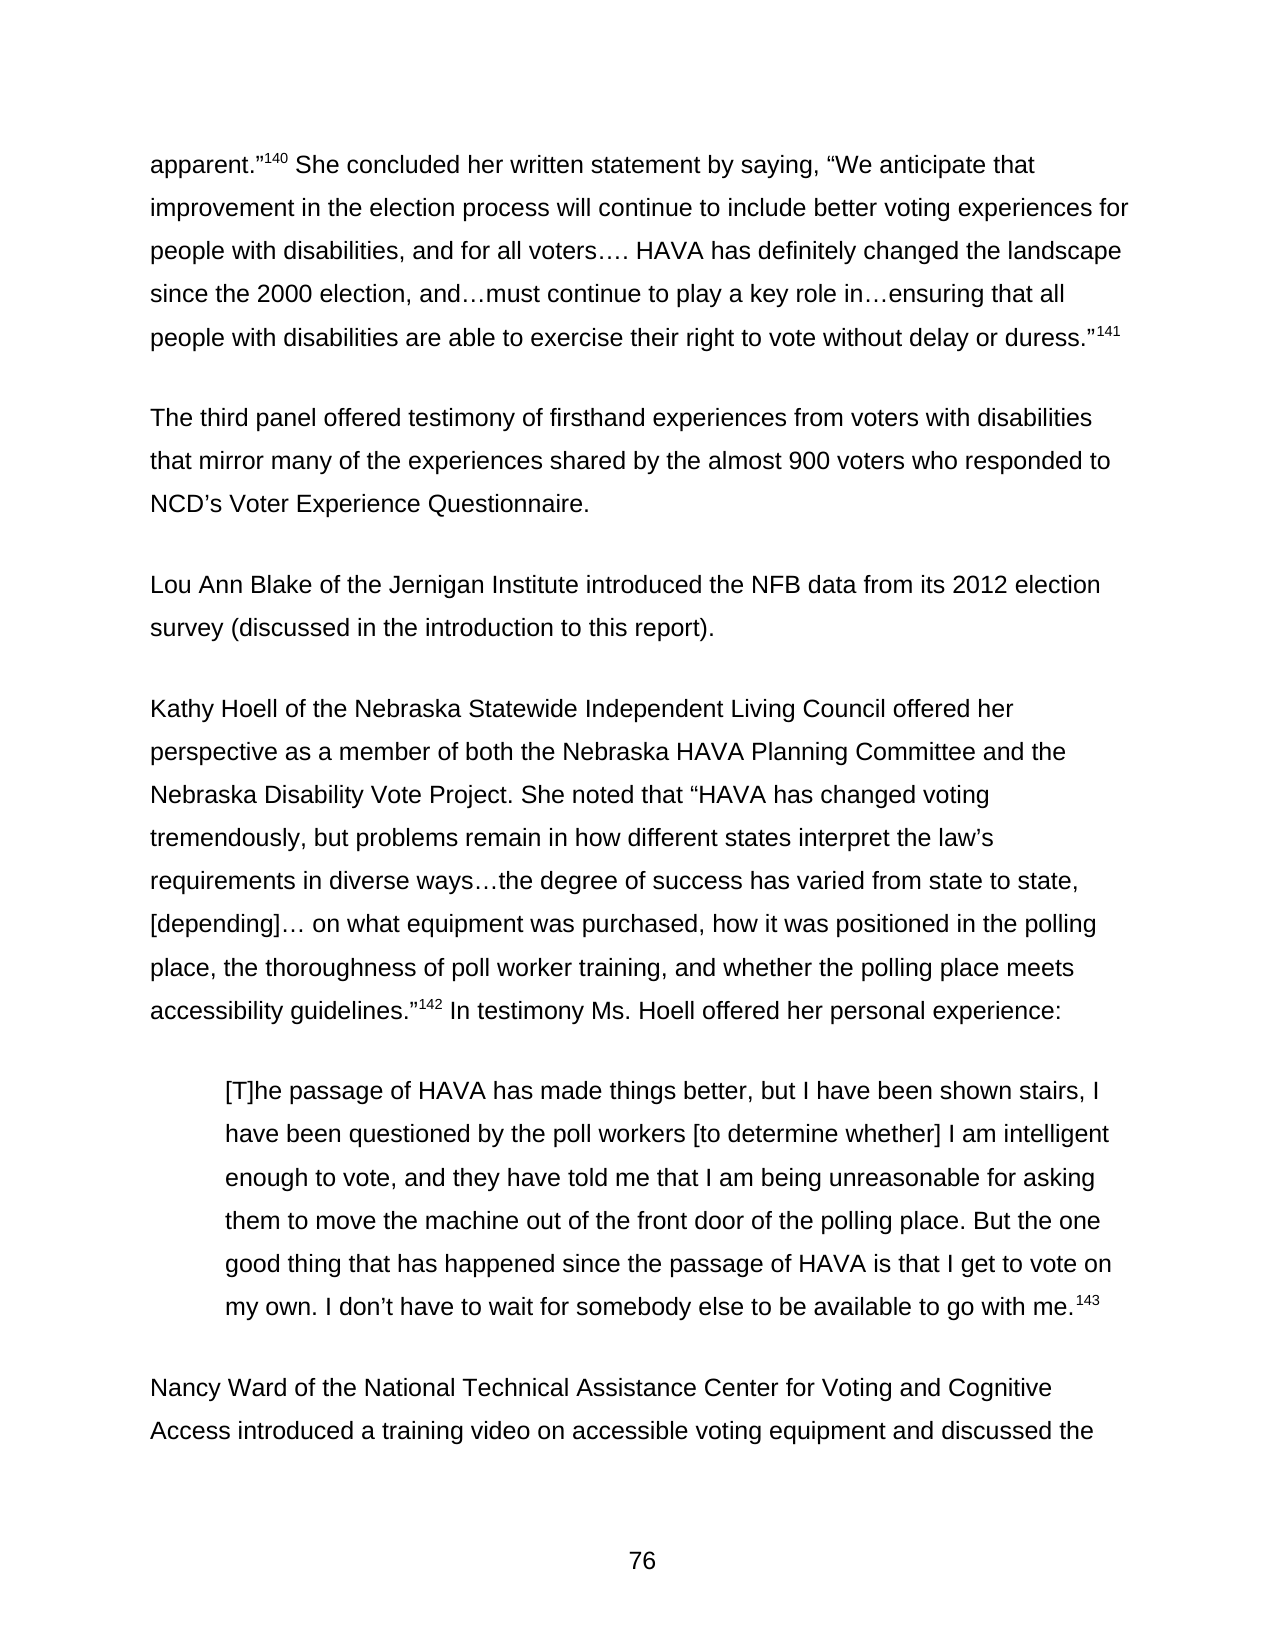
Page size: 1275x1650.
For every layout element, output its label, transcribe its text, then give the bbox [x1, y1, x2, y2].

text The third panel offered testimony of firsthand experiences from voters with disabilities that mirror many of the experiences shared by the almost 900 voters who responded to NCD’s Voter Experience Questionnaire. [150, 403, 1134, 518]
text Kathy Hoell of the Nebraska Statewide Independent Living Council offered her perspective as a member of both the Nebraska HAVA Planning Committee and the Nebraska Disability Vote Project. She noted that “HAVA has changed voting tremendously, but problems remain in how different states interpret the law’s requirements in diverse ways…the degree of success has varied from state to state, [depending]… on what equipment was purchased, how it was positioned in the polling place, the thoroughness of poll worker training, and whether the polling place meets accessibility guidelines.” In testimony Ms. Hoell offered her personal experience: [150, 694, 1134, 1024]
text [150, 150, 1134, 351]
text [T]he passage of HAVA has made things better, but I have been shown stairs, I have been questioned by the poll workers [to determine whether] I am intelligent enough to vote, and they have told me that I am being unreasonable for asking them to move the machine out of the front door of the polling place. But the one good thing that has happened since the passage of HAVA is that I get to vote on my own. I don’t have to wait for somebody else to be available to go with me. [225, 1076, 1134, 1321]
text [150, 1372, 1134, 1444]
text Lou Ann Blake of the Jernigan Institute introduced the NFB data from its 2012 election survey (discussed in the introduction to this report). [150, 570, 1134, 642]
